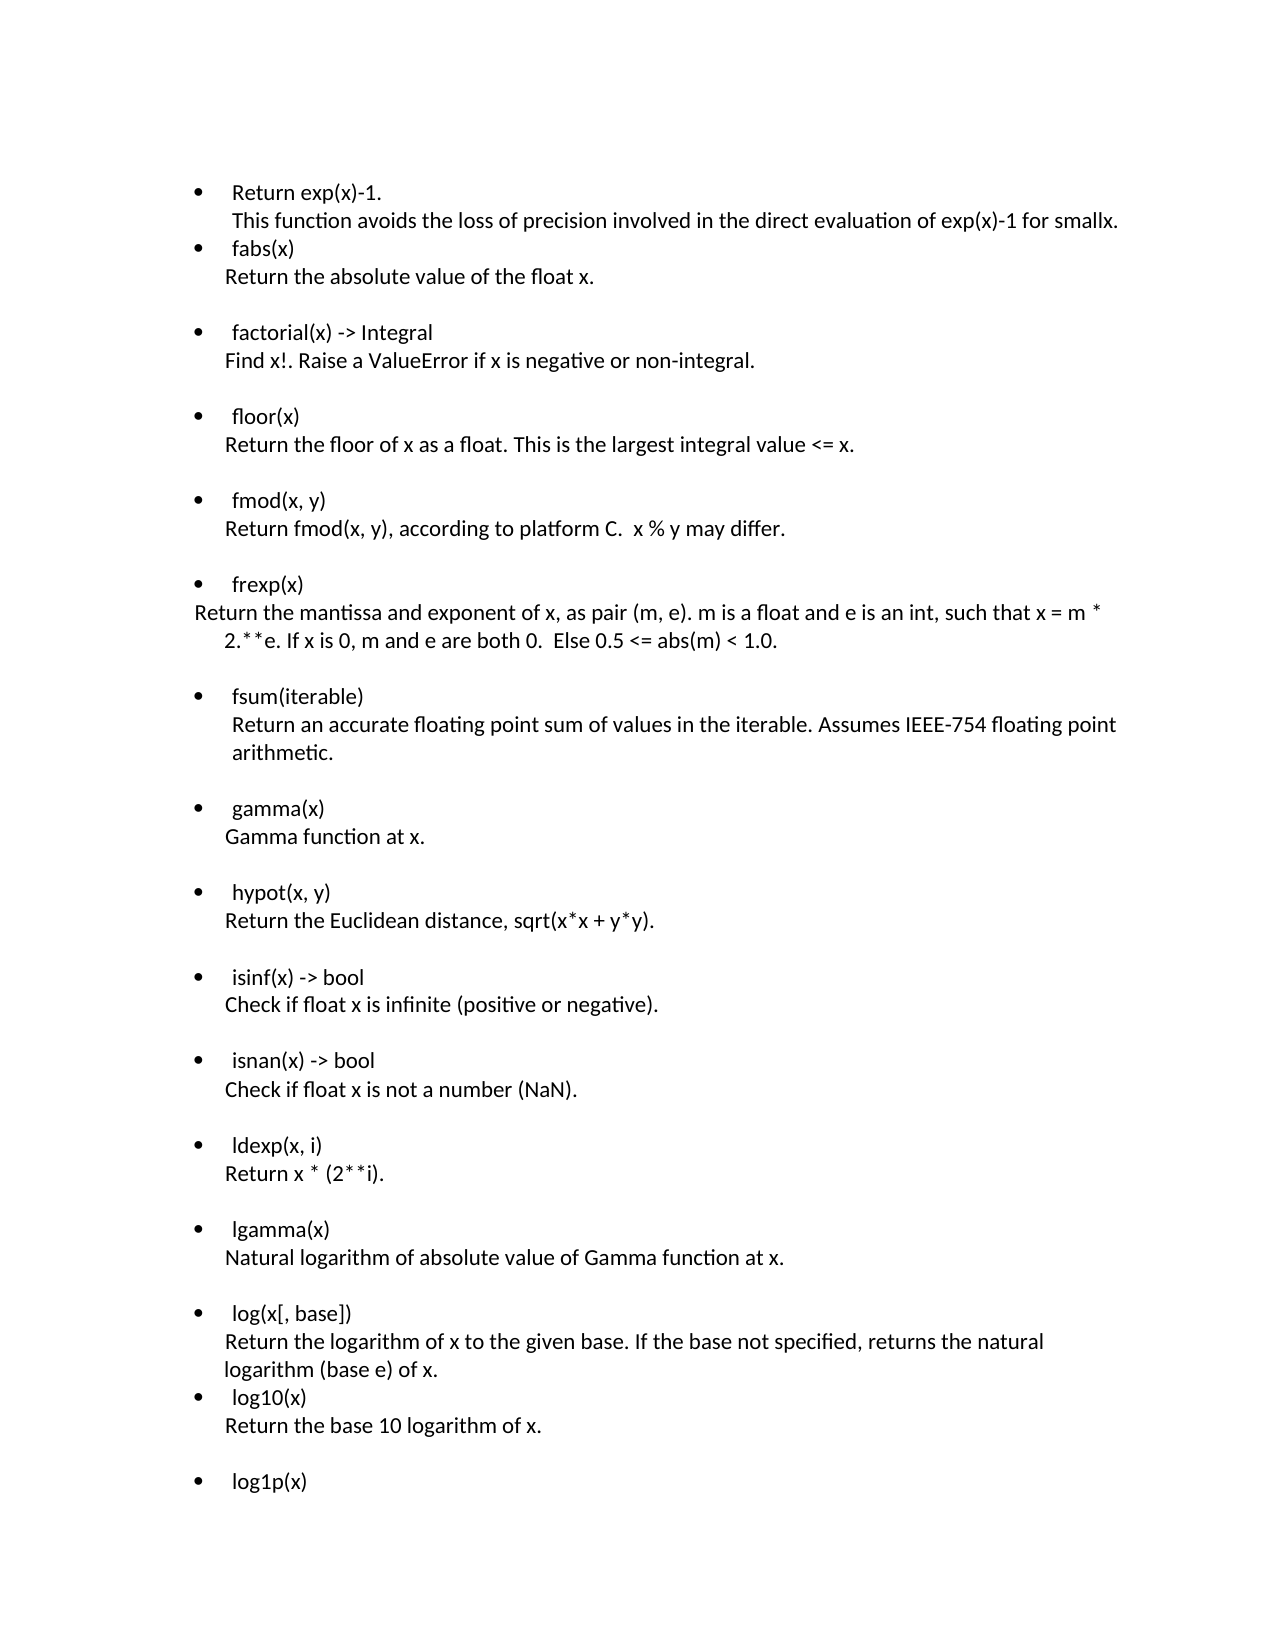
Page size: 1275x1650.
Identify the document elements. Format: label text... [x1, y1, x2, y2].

text Return the Euclidean distance, sqrt(x*x + y*y). [150, 907, 1125, 934]
text Return x * (2**i). [150, 1159, 1125, 1187]
list log1p(x) [194, 1467, 1125, 1495]
text Return the absolute value of the float x. [150, 262, 1125, 290]
list isnan(x) -> bool [194, 1047, 1125, 1075]
text Check if float x is not a number (NaN). [150, 1075, 1125, 1103]
list factorial(x) -> Integral [194, 318, 1125, 346]
list Return exp(x)-1. [194, 178, 1125, 206]
text Return the floor of x as a float. This is the largest integral value <= x. [150, 430, 1125, 458]
list gamma(x) [194, 794, 1125, 822]
list fsum(iterable) [194, 682, 1125, 710]
text Return the base 10 logarithm of x. [150, 1411, 1125, 1439]
list frexp(x) [194, 570, 1125, 598]
text Return the mantissa and exponent of x, as pair (m, e). m is a float and e is an int, such that x = m * 2.**e. If x is 0, m and e are both 0. Else 0.5 <= abs(m) < 1.0. [194, 598, 1125, 654]
list fmod(x, y) [194, 486, 1125, 514]
text Natural logarithm of absolute value of Gamma function at x. [150, 1243, 1125, 1271]
text Return fmod(x, y), according to platform C. x % y may differ. [150, 514, 1125, 542]
text Check if float x is infinite (positive or negative). [150, 991, 1125, 1019]
list fabs(x) [194, 234, 1125, 262]
list log(x[, base]) [194, 1299, 1125, 1327]
list lgamma(x) [194, 1215, 1125, 1243]
list log10(x) [194, 1383, 1125, 1411]
list This function avoids the loss of precision involved in the direct evaluation of exp(x)-1 for smallx. [232, 206, 1125, 234]
text Gamma function at x. [150, 822, 1125, 851]
list isinf(x) -> bool [194, 963, 1125, 991]
list ldexp(x, i) [194, 1131, 1125, 1159]
text Find x!. Raise a ValueError if x is negative or non-integral. [150, 346, 1125, 374]
list Return an accurate floating point sum of values in the iterable. Assumes IEEE-754 floating point arithmetic. [232, 710, 1125, 766]
text Return the logarithm of x to the given base. If the base not specified, returns the natural logarithm (base e) of x. [224, 1327, 1125, 1383]
list floor(x) [194, 402, 1125, 430]
list hypot(x, y) [194, 878, 1125, 907]
